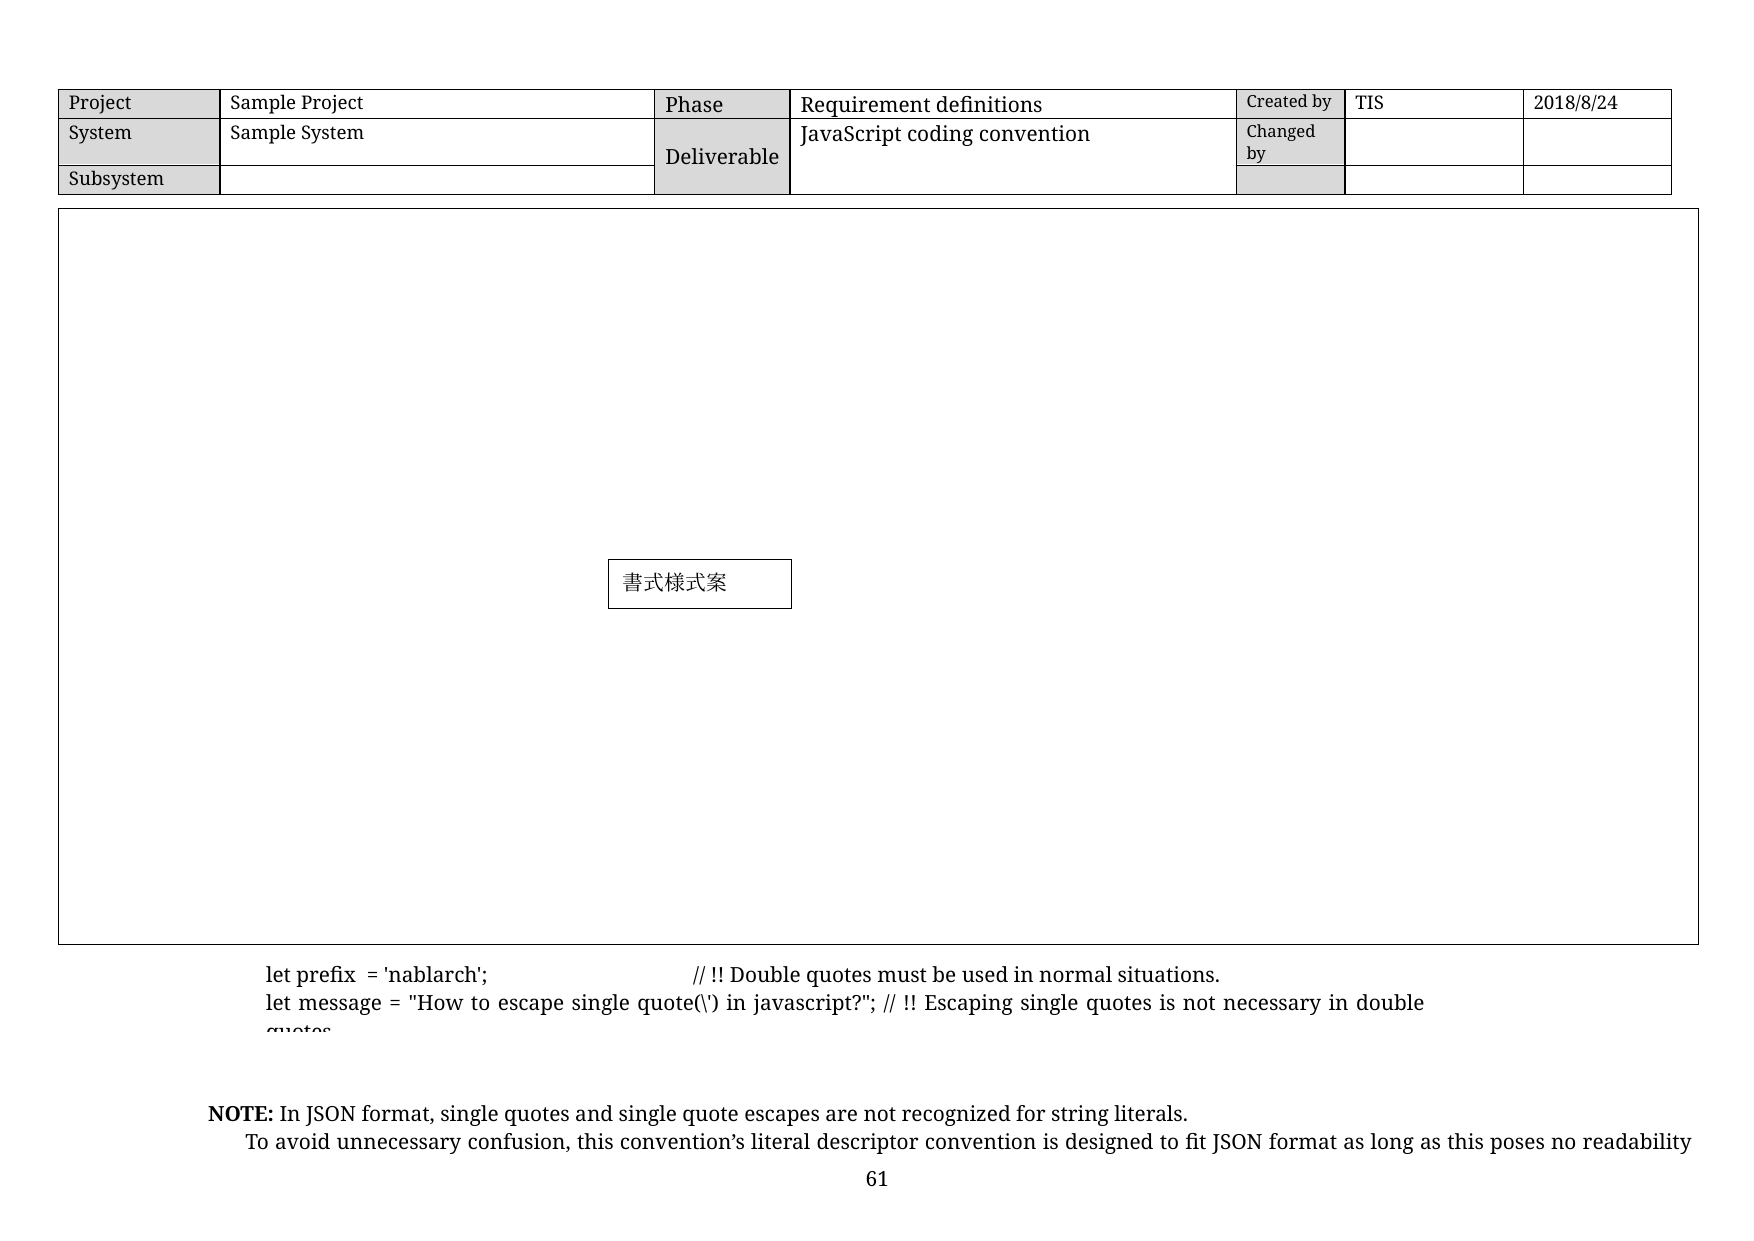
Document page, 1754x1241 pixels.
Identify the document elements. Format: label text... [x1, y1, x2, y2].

text NOTE: In JSON format, single quotes and single quote escapes are not recognized for string literals. [152, 1099, 1695, 1127]
text To avoid unnecessary confusion, this convention’s literal descriptor convention is designed to fit JSON format as long as this poses no readability issues. [152, 1127, 1695, 1156]
